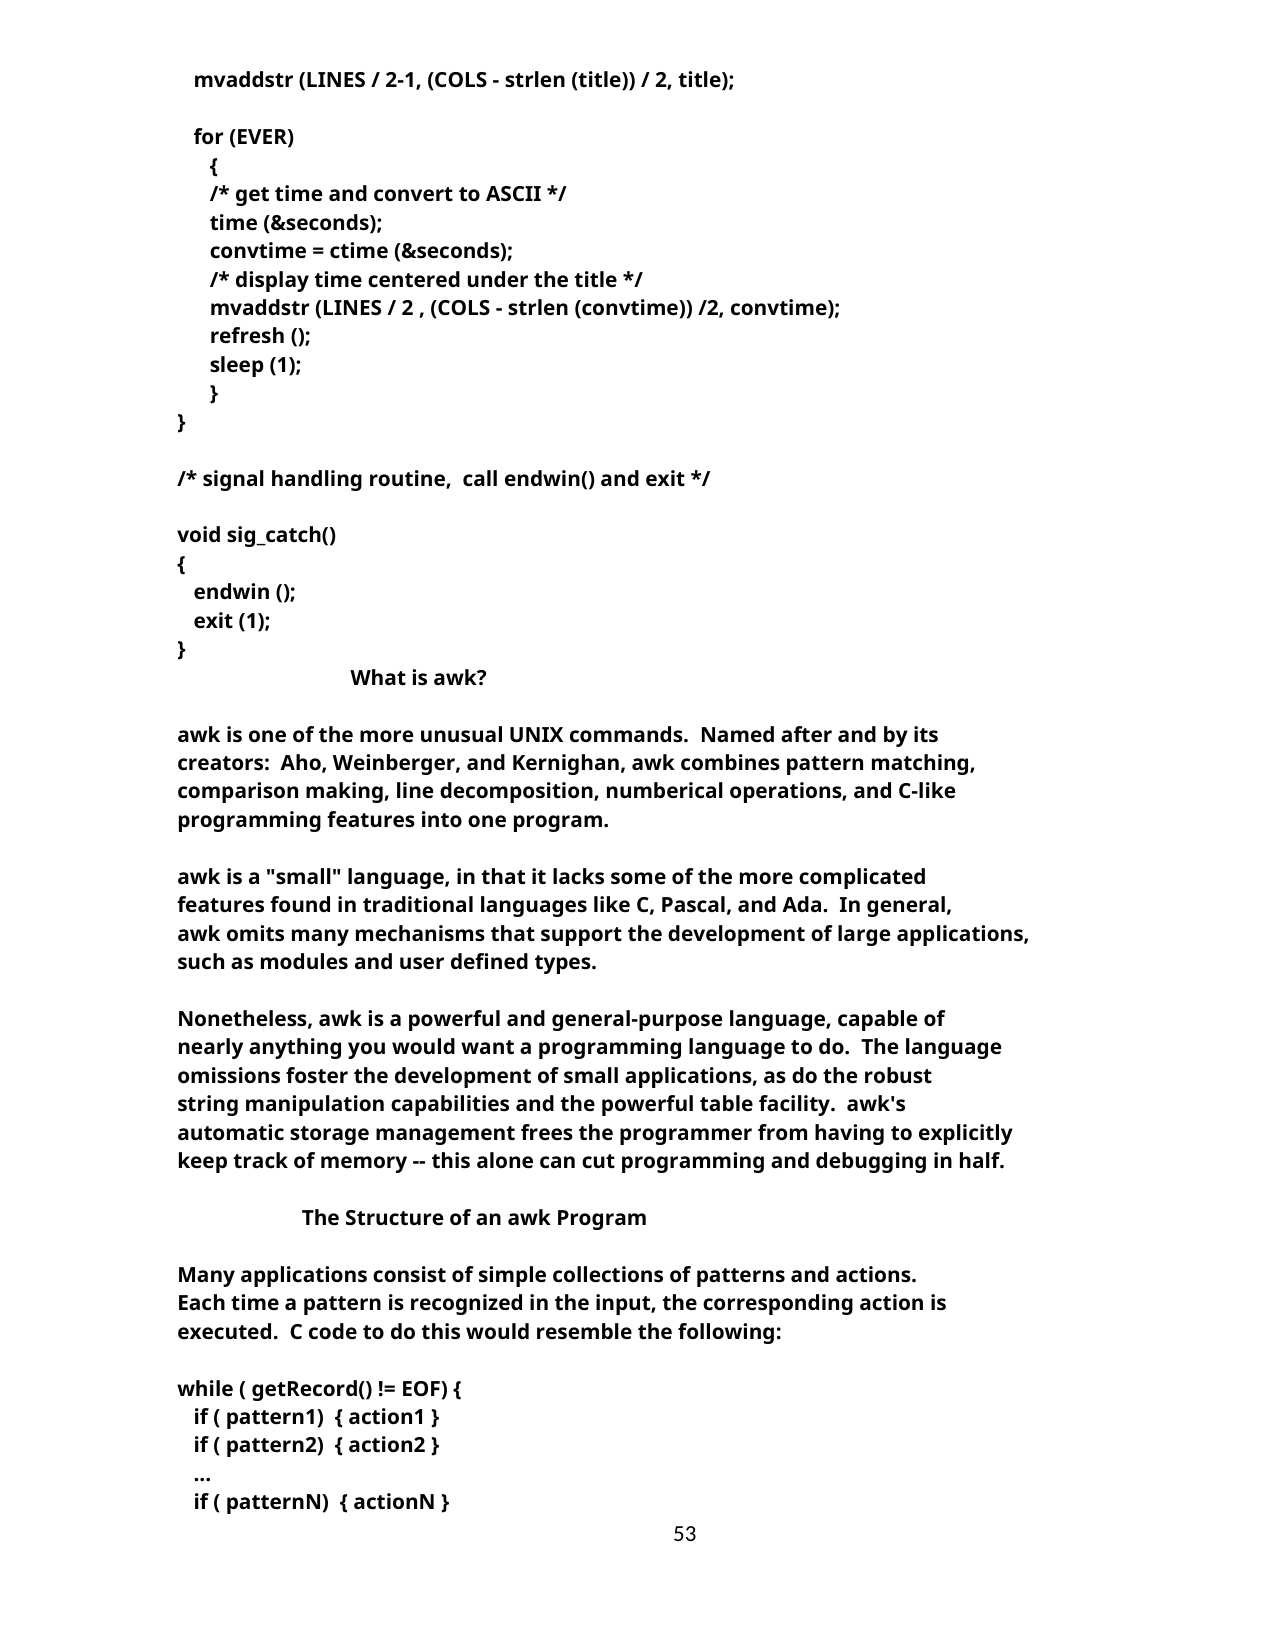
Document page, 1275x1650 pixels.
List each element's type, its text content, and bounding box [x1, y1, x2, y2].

text if ( pattern2) { action2 } [150, 1431, 1219, 1459]
text features found in traditional languages like C, Pascal, and Ada. In general, [150, 890, 1219, 919]
text Each time a pattern is recognized in the input, the corresponding action is [150, 1288, 1219, 1317]
text } [150, 634, 1219, 663]
text mvaddstr (LINES / 2-1, (COLS - strlen (title)) / 2, title); [150, 66, 1219, 94]
text nearly anything you would want a programming language to do. The language [150, 1032, 1219, 1061]
text Nonetheless, awk is a powerful and general-purpose language, capable of [150, 1004, 1219, 1032]
text } [150, 378, 1219, 407]
text keep track of memory -- this alone can cut programming and debugging in half. [150, 1146, 1219, 1175]
text omissions foster the development of small applications, as do the robust [150, 1061, 1219, 1089]
text if ( patternN) { actionN } [150, 1487, 1219, 1516]
text if ( pattern1) { action1 } [150, 1402, 1219, 1431]
text convtime = ctime (&seconds); [150, 236, 1219, 265]
text while ( getRecord() != EOF) { [150, 1374, 1219, 1402]
text /* display time centered under the title */ [150, 265, 1219, 293]
text for (EVER) [150, 122, 1219, 151]
text { [150, 549, 1219, 577]
text awk omits many mechanisms that support the development of large applications, [150, 919, 1219, 947]
text /* signal handling routine, call endwin() and exit */ [150, 464, 1219, 492]
text mvaddstr (LINES / 2 , (COLS - strlen (convtime)) /2, convtime); [150, 293, 1219, 322]
text refresh (); [150, 322, 1219, 350]
text comparison making, line decomposition, numberical operations, and C-like [150, 777, 1219, 805]
text The Structure of an awk Program [150, 1203, 1219, 1232]
text awk is one of the more unusual UNIX commands. Named after and by its [150, 720, 1219, 748]
text } [150, 407, 1219, 435]
text /* get time and convert to ASCII */ [150, 179, 1219, 208]
text automatic storage management frees the programmer from having to explicitly [150, 1118, 1219, 1146]
text sleep (1); [150, 350, 1219, 378]
text Many applications consist of simple collections of patterns and actions. [150, 1260, 1219, 1288]
text ... [150, 1459, 1219, 1487]
text executed. C code to do this would resemble the following: [150, 1317, 1219, 1345]
text What is awk? [150, 663, 1219, 691]
text endwin (); [150, 577, 1219, 606]
text creators: Aho, Weinberger, and Kernighan, awk combines pattern matching, [150, 748, 1219, 777]
text { [150, 151, 1219, 179]
text such as modules and user defined types. [150, 947, 1219, 976]
text awk is a "small" language, in that it lacks some of the more complicated [150, 862, 1219, 890]
text time (&seconds); [150, 208, 1219, 236]
text exit (1); [150, 606, 1219, 634]
text void sig_catch() [150, 521, 1219, 549]
text programming features into one program. [150, 805, 1219, 833]
text string manipulation capabilities and the powerful table facility. awk's [150, 1089, 1219, 1118]
